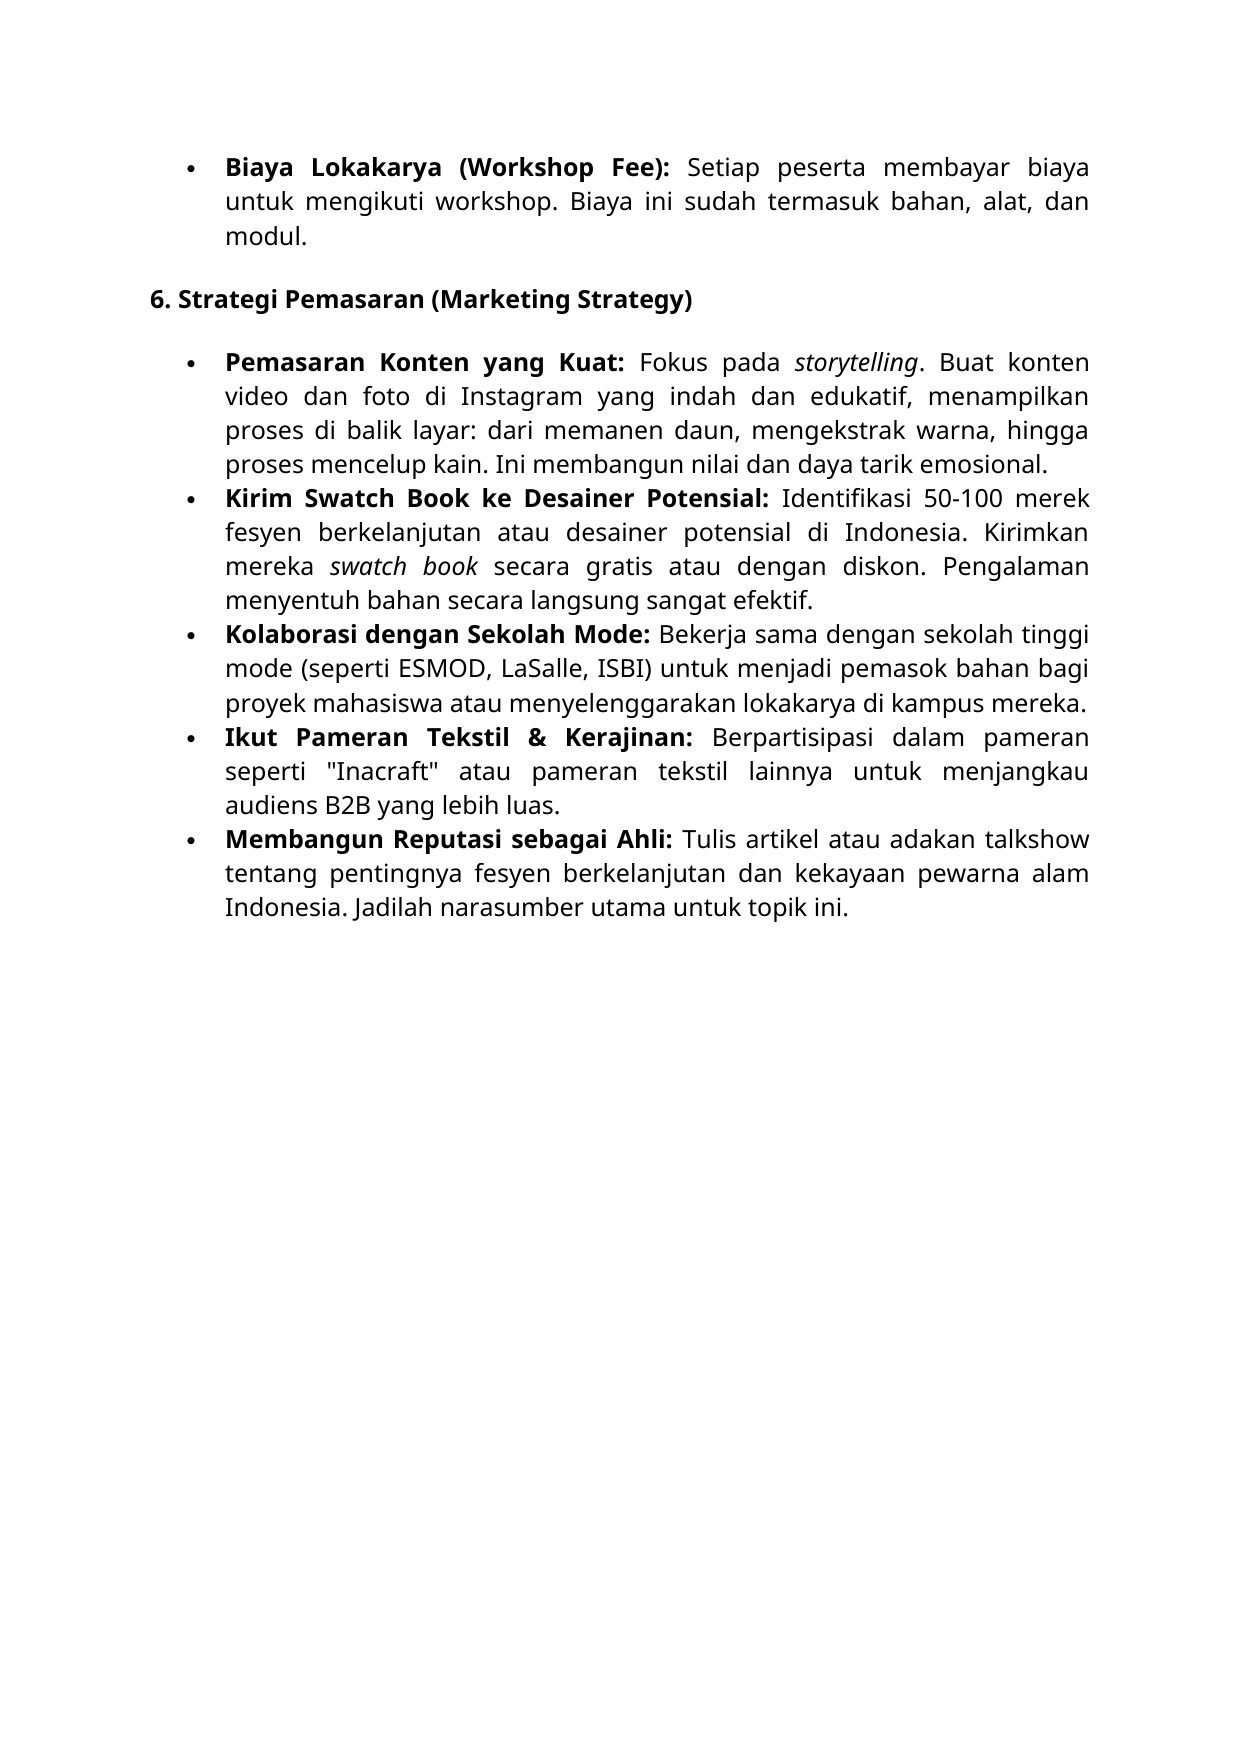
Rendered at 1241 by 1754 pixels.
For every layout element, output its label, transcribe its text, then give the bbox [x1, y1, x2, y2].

text 6. Strategi Pemasaran (Marketing Strategy) [150, 281, 1090, 315]
list Biaya Lokakarya (Workshop Fee): Setiap peserta membayar biaya untuk mengikuti workshop. Biaya ini sudah termasuk bahan, alat, dan modul. [187, 150, 1090, 252]
list Kolaborasi dengan Sekolah Mode: Bekerja sama dengan sekolah tinggi mode (seperti ESMOD, LaSalle, ISBI) untuk menjadi pemasok bahan bagi proyek mahasiswa atau menyelenggarakan lokakarya di kampus mereka. [187, 617, 1090, 719]
list Membangun Reputasi sebagai Ahli: Tulis artikel atau adakan talkshow tentang pentingnya fesyen berkelanjutan dan kekayaan pewarna alam Indonesia. Jadilah narasumber utama untuk topik ini. [187, 821, 1090, 924]
list Pemasaran Konten yang Kuat: Fokus pada storytelling. Buat konten video dan foto di Instagram yang indah dan edukatif, menampilkan proses di balik layar: dari memanen daun, mengekstrak warna, hingga proses mencelup kain. Ini membangun nilai dan daya tarik emosional. [187, 344, 1090, 481]
list Kirim Swatch Book ke Desainer Potensial: Identifikasi 50-100 merek fesyen berkelanjutan atau desainer potensial di Indonesia. Kirimkan mereka swatch book secara gratis atau dengan diskon. Pengalaman menyentuh bahan secara langsung sangat efektif. [187, 481, 1090, 617]
list Ikut Pameran Tekstil & Kerajinan: Berpartisipasi dalam pameran seperti "Inacraft" atau pameran tekstil lainnya untuk menjangkau audiens B2B yang lebih luas. [187, 719, 1090, 821]
